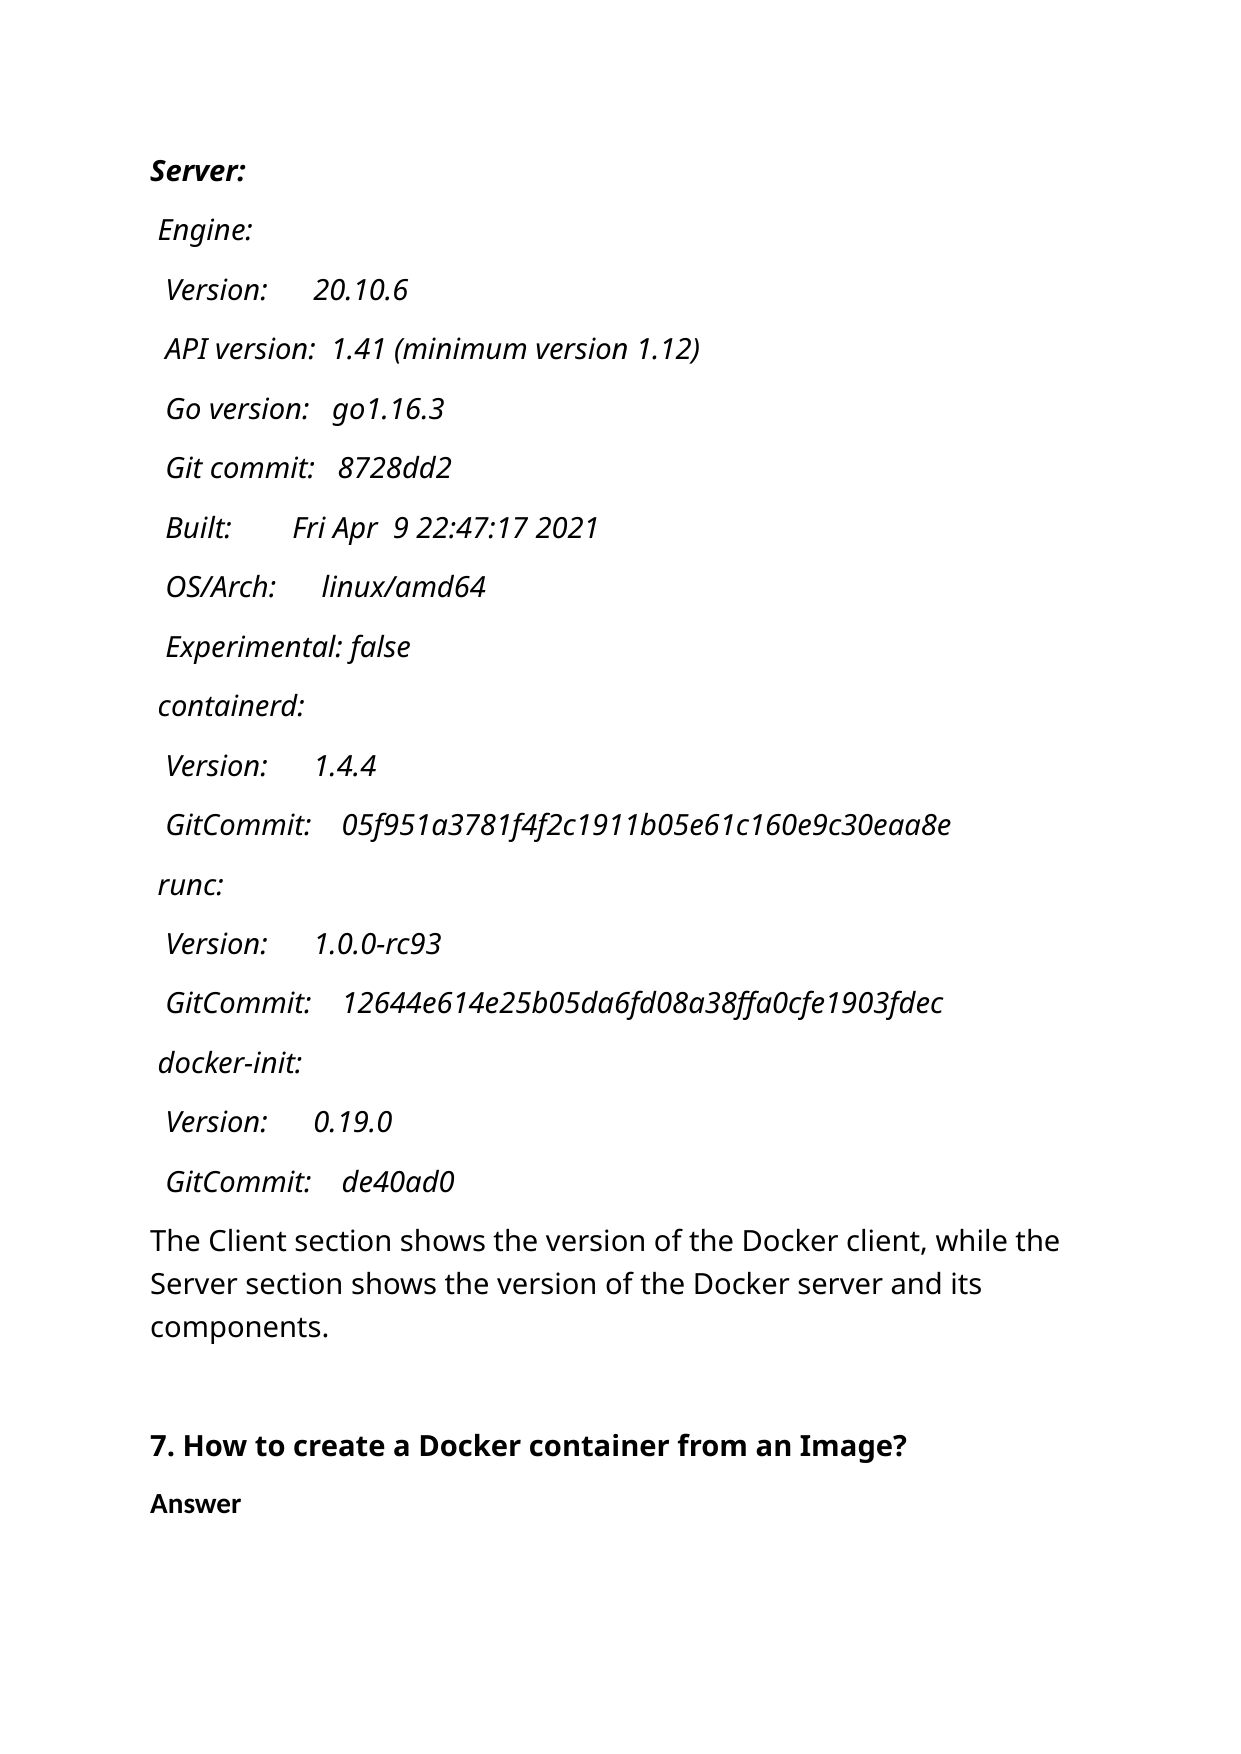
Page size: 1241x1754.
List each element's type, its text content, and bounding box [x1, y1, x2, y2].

text The Client section shows the version of the Docker client, while the Server section shows the version of the Docker server and its components. [150, 1221, 1090, 1346]
text Answer [150, 1485, 1090, 1520]
text Go version: go1.16.3 [150, 388, 1090, 428]
text runc: [150, 864, 1090, 903]
text Version: 0.19.0 [150, 1102, 1090, 1141]
text API version: 1.41 (minimum version 1.12) [150, 328, 1090, 368]
text Experimental: false [150, 626, 1090, 666]
text GitCommit: 05f951a3781f4f2c1911b05e61c160e9c30eaa8e [150, 804, 1090, 844]
text 7. How to create a Docker container from an Image? [150, 1425, 1090, 1465]
text GitCommit: 12644e614e25b05da6fd08a38ffa0cfe1903fdec [150, 983, 1090, 1022]
text Engine: [150, 209, 1090, 249]
text Server: [150, 150, 1090, 190]
text docker-init: [150, 1042, 1090, 1082]
text Version: 20.10.6 [150, 269, 1090, 309]
text Built: Fri Apr 9 22:47:17 2021 [150, 507, 1090, 547]
text Version: 1.4.4 [150, 745, 1090, 784]
text containerd: [150, 685, 1090, 725]
text GitCommit: de40ad0 [150, 1161, 1090, 1201]
text Git commit: 8728dd2 [150, 447, 1090, 487]
text Version: 1.0.0-rc93 [150, 923, 1090, 963]
text OS/Arch: linux/amd64 [150, 566, 1090, 606]
